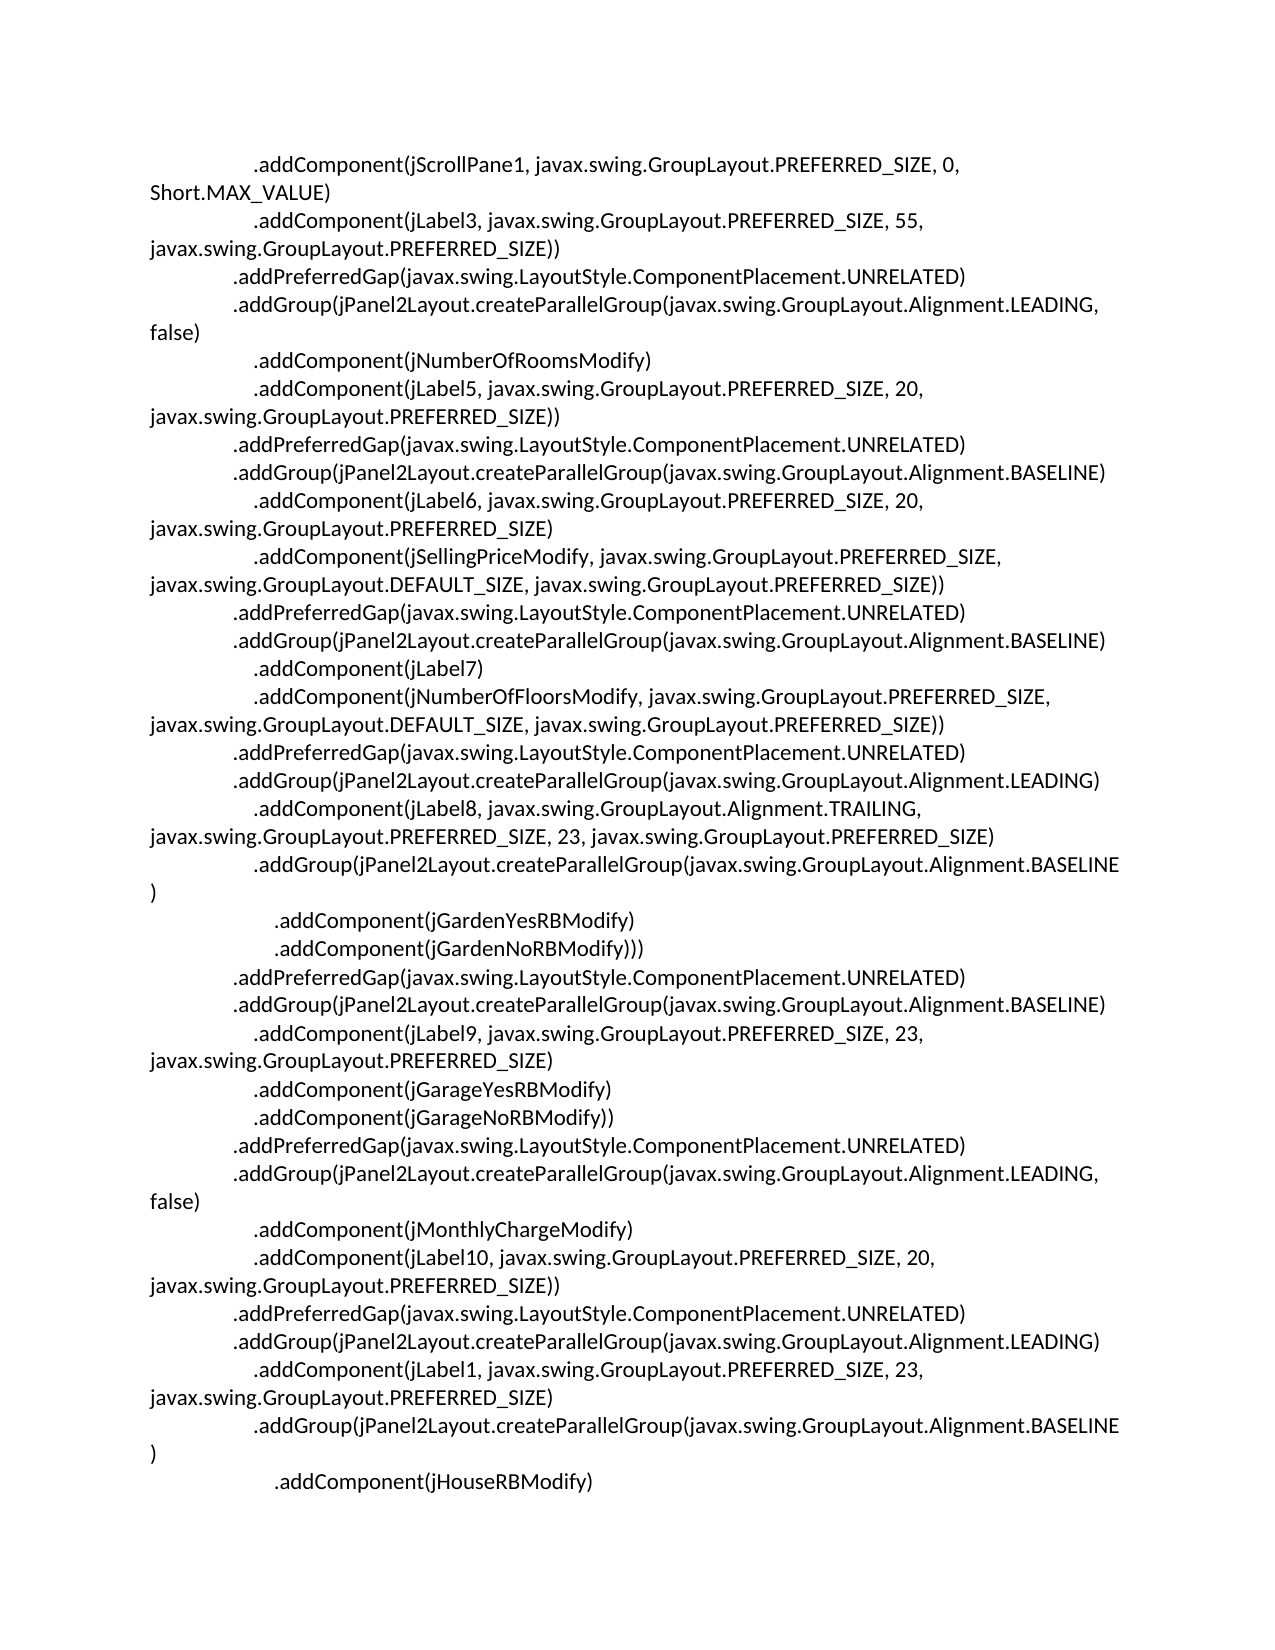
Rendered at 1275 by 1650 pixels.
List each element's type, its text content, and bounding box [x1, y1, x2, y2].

text .addComponent(jGardenNoRBModify))) [150, 934, 1125, 963]
text .addPreferredGap(javax.swing.LayoutStyle.ComponentPlacement.UNRELATED) [150, 963, 1125, 991]
text .addPreferredGap(javax.swing.LayoutStyle.ComponentPlacement.UNRELATED) [150, 430, 1125, 458]
text .addComponent(jHouseRBModify) [150, 1467, 1125, 1495]
text .addComponent(jLabel7) [150, 654, 1125, 682]
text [150, 1411, 1125, 1467]
text .addComponent(jLabel1, javax.swing.GroupLayout.PREFERRED_SIZE, 23, javax.swing.GroupLayout.PREFERRED_SIZE) [150, 1355, 1125, 1411]
text .addGroup(jPanel2Layout.createParallelGroup(javax.swing.GroupLayout.Alignment.LEADING) [150, 766, 1125, 794]
text .addPreferredGap(javax.swing.LayoutStyle.ComponentPlacement.UNRELATED) [150, 598, 1125, 626]
text .addComponent(jSellingPriceModify, javax.swing.GroupLayout.PREFERRED_SIZE, javax.swing.GroupLayout.DEFAULT_SIZE, javax.swing.GroupLayout.PREFERRED_SIZE)) [150, 542, 1125, 598]
text .addPreferredGap(javax.swing.LayoutStyle.ComponentPlacement.UNRELATED) [150, 1299, 1125, 1327]
text .addGroup(jPanel2Layout.createParallelGroup(javax.swing.GroupLayout.Alignment.BASELINE) [150, 626, 1125, 654]
text .addComponent(jGarageYesRBModify) [150, 1075, 1125, 1103]
text .addGroup(jPanel2Layout.createParallelGroup(javax.swing.GroupLayout.Alignment.LEADING, false) [150, 290, 1125, 346]
text .addGroup(jPanel2Layout.createParallelGroup(javax.swing.GroupLayout.Alignment.LEADING) [150, 1327, 1125, 1355]
text .addPreferredGap(javax.swing.LayoutStyle.ComponentPlacement.UNRELATED) [150, 738, 1125, 766]
text .addComponent(jNumberOfFloorsModify, javax.swing.GroupLayout.PREFERRED_SIZE, javax.swing.GroupLayout.DEFAULT_SIZE, javax.swing.GroupLayout.PREFERRED_SIZE)) [150, 682, 1125, 738]
text .addGroup(jPanel2Layout.createParallelGroup(javax.swing.GroupLayout.Alignment.BASELINE) [150, 458, 1125, 486]
text .addComponent(jLabel5, javax.swing.GroupLayout.PREFERRED_SIZE, 20, javax.swing.GroupLayout.PREFERRED_SIZE)) [150, 374, 1125, 430]
text .addComponent(jNumberOfRoomsModify) [150, 346, 1125, 374]
text .addPreferredGap(javax.swing.LayoutStyle.ComponentPlacement.UNRELATED) [150, 262, 1125, 290]
text .addComponent(jLabel10, javax.swing.GroupLayout.PREFERRED_SIZE, 20, javax.swing.GroupLayout.PREFERRED_SIZE)) [150, 1243, 1125, 1299]
text .addComponent(jLabel9, javax.swing.GroupLayout.PREFERRED_SIZE, 23, javax.swing.GroupLayout.PREFERRED_SIZE) [150, 1019, 1125, 1075]
text .addGroup(jPanel2Layout.createParallelGroup(javax.swing.GroupLayout.Alignment.LEADING, false) [150, 1159, 1125, 1215]
text .addGroup(jPanel2Layout.createParallelGroup(javax.swing.GroupLayout.Alignment.BASELINE) [150, 851, 1125, 907]
text .addComponent(jLabel3, javax.swing.GroupLayout.PREFERRED_SIZE, 55, javax.swing.GroupLayout.PREFERRED_SIZE)) [150, 206, 1125, 262]
text .addComponent(jMonthlyChargeModify) [150, 1215, 1125, 1243]
text .addComponent(jLabel8, javax.swing.GroupLayout.Alignment.TRAILING, javax.swing.GroupLayout.PREFERRED_SIZE, 23, javax.swing.GroupLayout.PREFERRED_SIZE) [150, 794, 1125, 851]
text .addGroup(jPanel2Layout.createParallelGroup(javax.swing.GroupLayout.Alignment.BASELINE) [150, 991, 1125, 1019]
text .addPreferredGap(javax.swing.LayoutStyle.ComponentPlacement.UNRELATED) [150, 1131, 1125, 1159]
text .addComponent(jLabel6, javax.swing.GroupLayout.PREFERRED_SIZE, 20, javax.swing.GroupLayout.PREFERRED_SIZE) [150, 486, 1125, 542]
text .addComponent(jScrollPane1, javax.swing.GroupLayout.PREFERRED_SIZE, 0, Short.MAX_VALUE) [150, 150, 1125, 206]
text .addComponent(jGarageNoRBModify)) [150, 1103, 1125, 1131]
text .addComponent(jGardenYesRBModify) [150, 907, 1125, 934]
